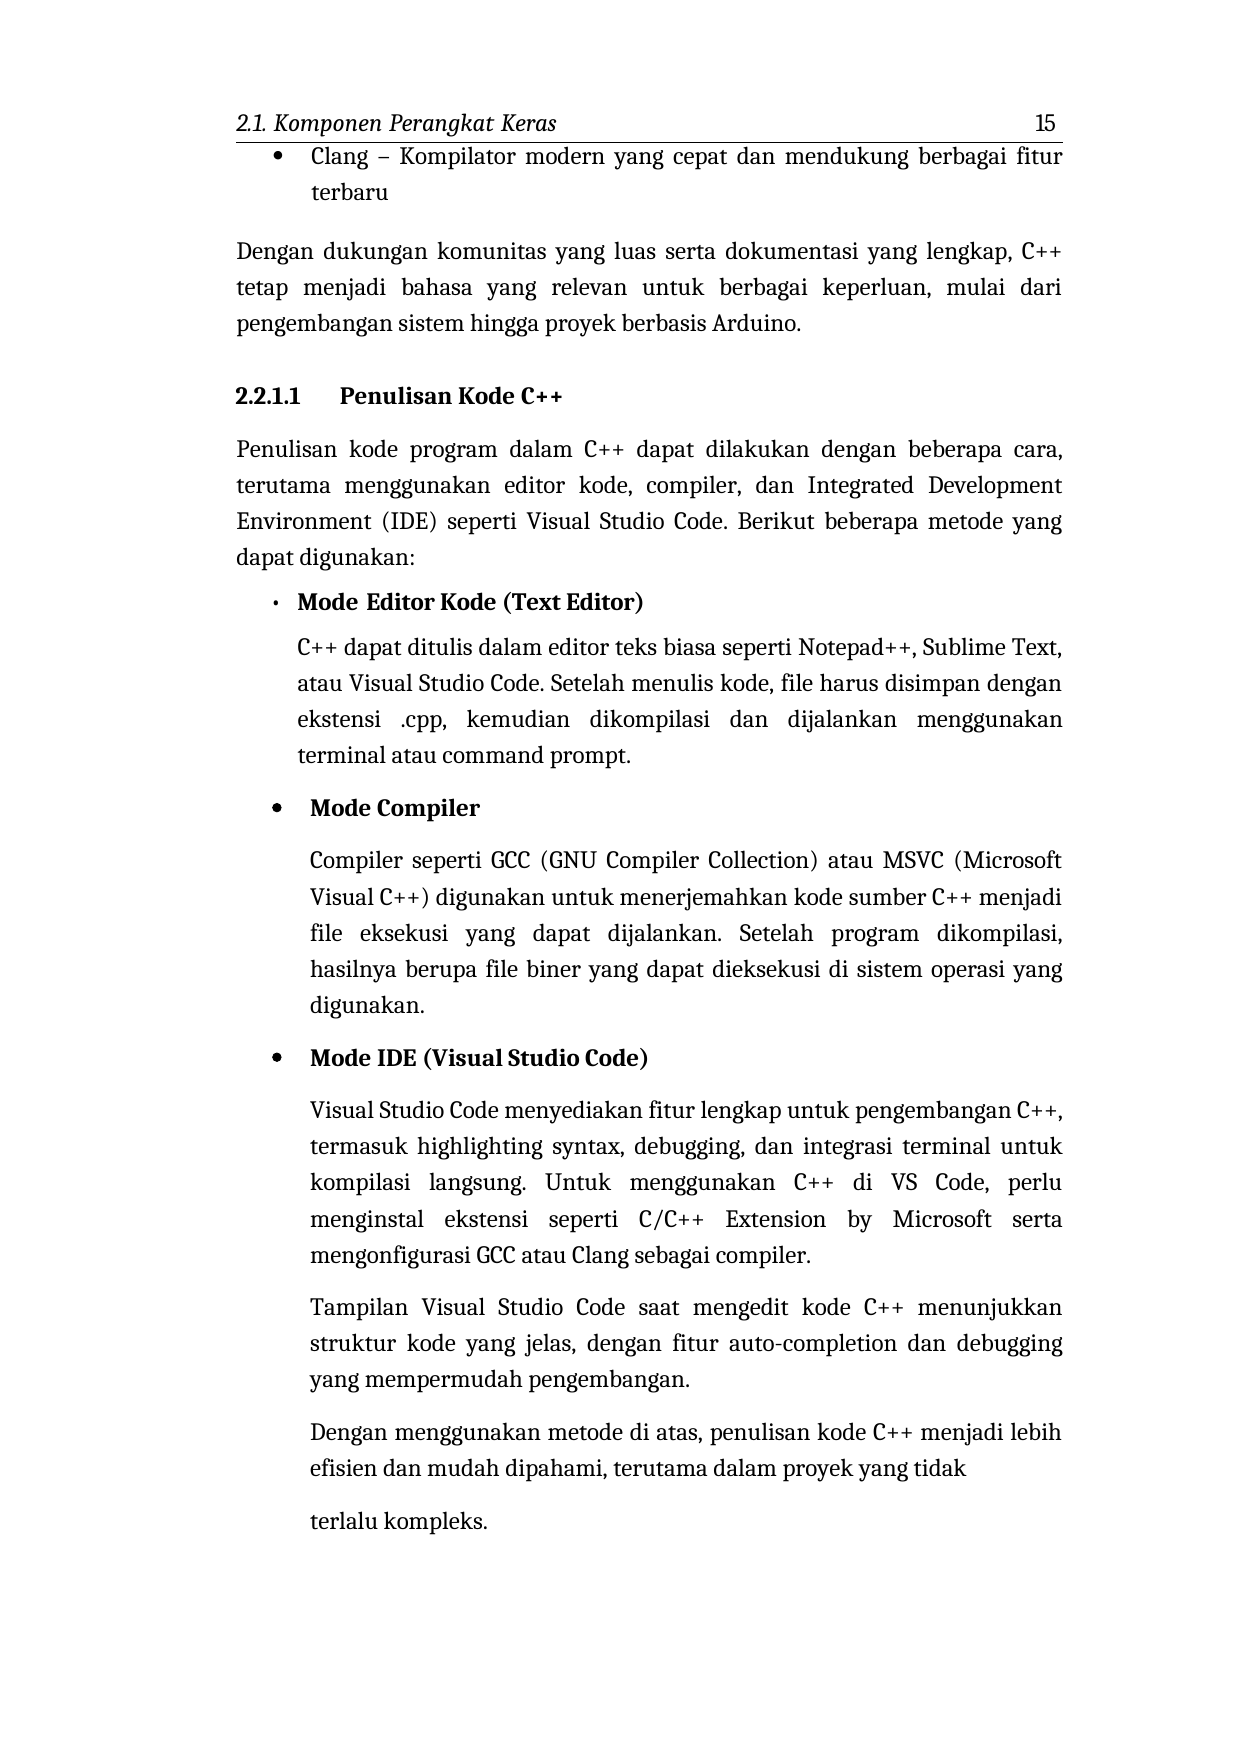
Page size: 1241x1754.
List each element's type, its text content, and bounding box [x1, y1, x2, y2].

text Compiler seperti GCC (GNU Compiler Collection) atau MSVC (Microsoft Visual C++) digunakan untuk menerjemahkan kode sumber C++ menjadi file eksekusi yang dapat dijalankan. Setelah program dikompilasi, hasilnya berupa file biner yang dapat dieksekusi di sistem operasi yang digunakan. [310, 846, 1063, 1020]
subtitle Mode Editor Kode (Text Editor) [270, 588, 1240, 617]
text terlalu kompleks. [310, 1507, 1063, 1535]
text Dengan menggunakan metode di atas, penulisan kode C++ menjadi lebih efisien dan mudah dipahami, terutama dalam proyek yang tidak [310, 1418, 1063, 1483]
list Mode IDE (Visual Studio Code) [272, 1043, 1063, 1072]
text Tampilan Visual Studio Code saat mengedit kode C++ menunjukkan struktur kode yang jelas, dengan fitur auto-completion dan debugging yang mempermudah pengembangan. [310, 1293, 1063, 1394]
text Visual Studio Code menyediakan fitur lengkap untuk pengembangan C++, termasuk highlighting syntax, debugging, dan integrasi terminal untuk kompilasi langsung. Untuk menggunakan C++ di VS Code, perlu menginstal ekstensi seperti C/C++ Extension by Microsoft serta mengonfigurasi GCC atau Clang sebagai compiler. [310, 1096, 1063, 1269]
text C++ dapat ditulis dalam editor teks biasa seperti Notepad++, Sublime Text, atau Visual Studio Code. Setelah menulis kode, file harus disimpan dengan ekstensi .cpp, kemudian dikompilasi dan dijalankan menggunakan terminal atau command prompt. [297, 633, 1063, 770]
list Clang – Kompilator modern yang cepat dan mendukung berbagai fitur terbaru [274, 142, 1063, 207]
text Penulisan kode program dalam C++ dapat dilakukan dengan beberapa cara, terutama menggunakan editor kode, compiler, dan Integrated Development Environment (IDE) seperti Visual Studio Code. Berikut beberapa metode yang dapat digunakan: [236, 434, 1063, 572]
subtitle Penulisan Kode C++ [235, 382, 1240, 410]
text Dengan dukungan komunitas yang luas serta dokumentasi yang lengkap, C++ tetap menjadi bahasa yang relevan untuk berbagai keperluan, mulai dari pengembangan sistem hingga proyek berbasis Arduino. [236, 237, 1063, 338]
list Mode Compiler [272, 794, 1063, 823]
